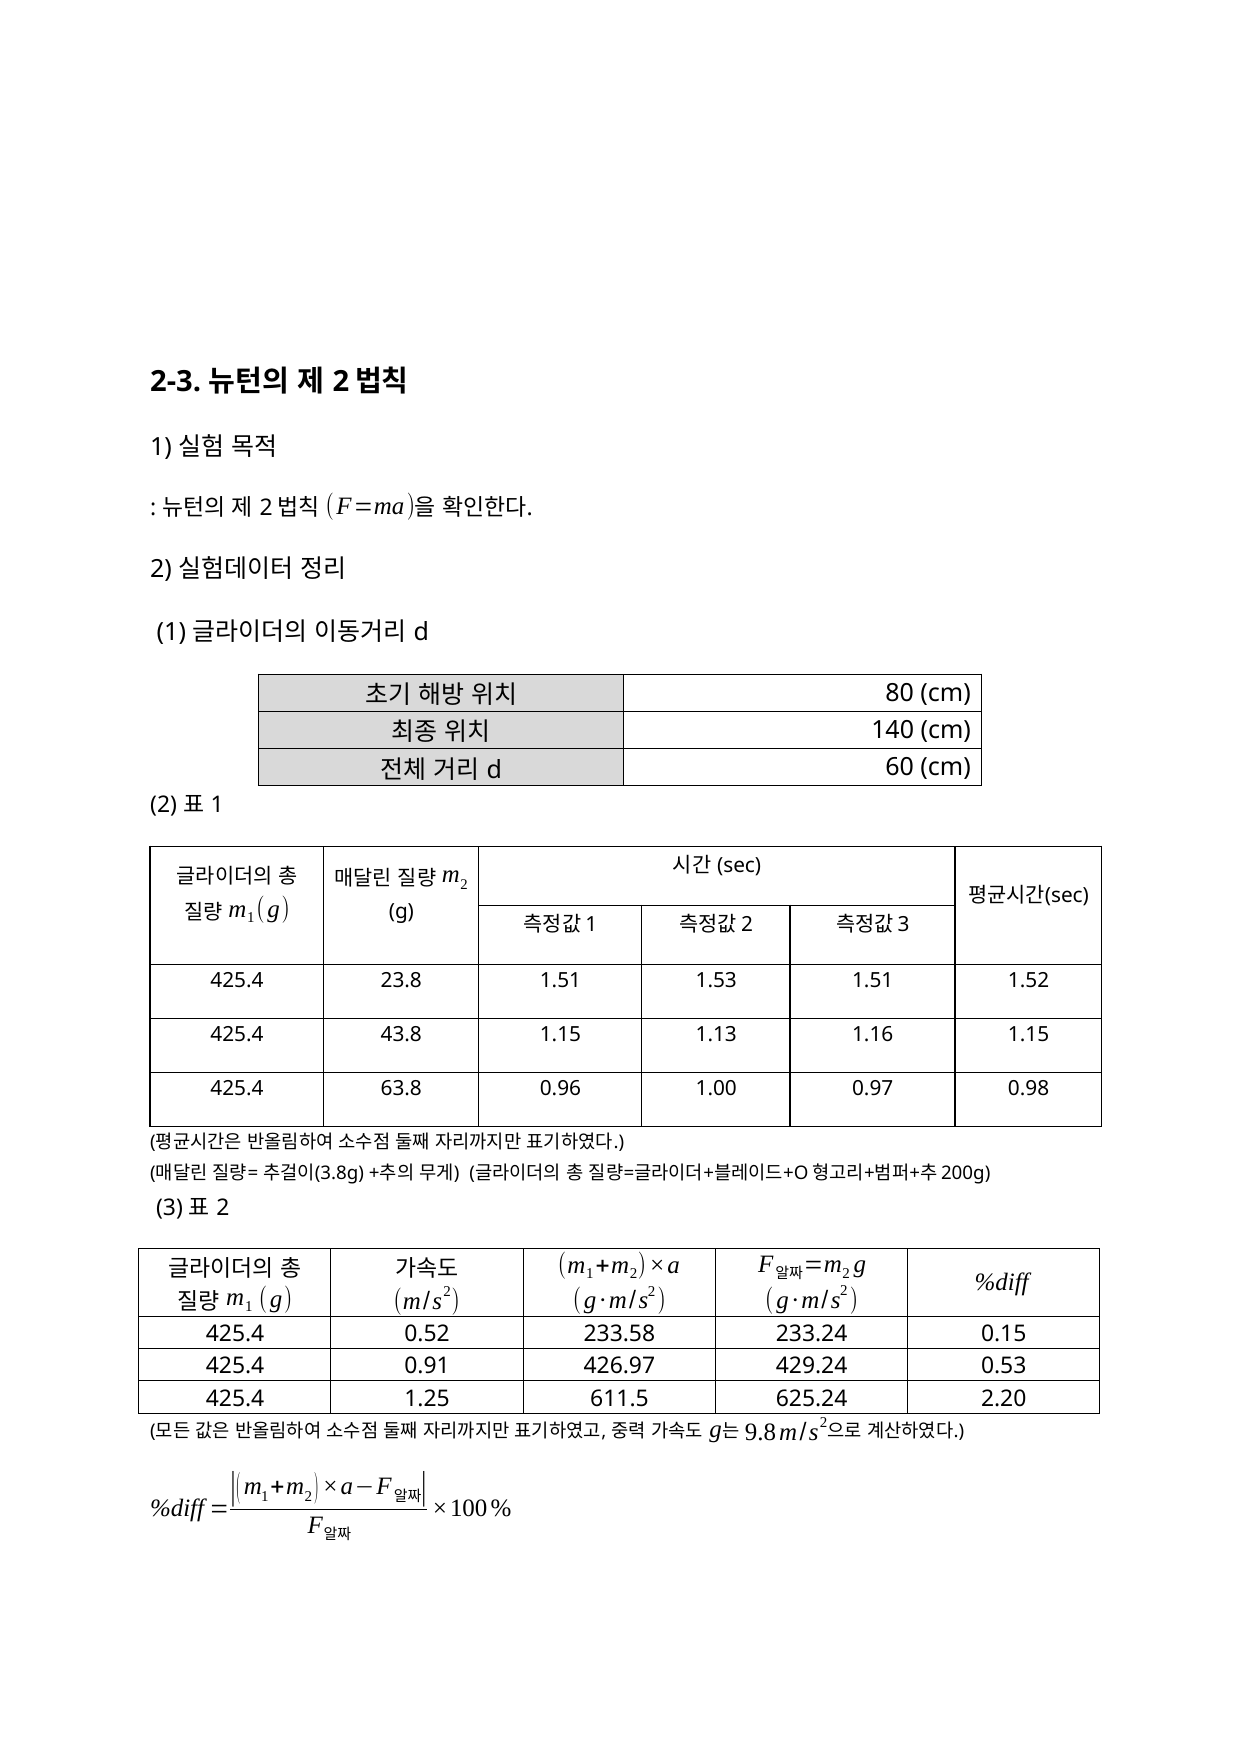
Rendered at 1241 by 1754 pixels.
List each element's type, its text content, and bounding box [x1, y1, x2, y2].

table_cell 1.15 [479, 1019, 641, 1072]
table_cell 0.96 [479, 1073, 641, 1126]
table_cell 425.4 [151, 1019, 323, 1072]
table_header [908, 1249, 1099, 1316]
text (매달린 질량= 추걸이(3.8g) +추의 무게) (글라이더의 총 질량=글라이더+블레이드+O형고리+범퍼+추200g) [150, 1158, 1090, 1185]
table_cell 최종 위치 [259, 712, 623, 748]
table_cell 측정값2 [642, 906, 789, 964]
table_cell 429.24 [716, 1349, 907, 1380]
table_cell 0.53 [908, 1349, 1099, 1380]
table_cell 625.24 [716, 1381, 907, 1413]
table_header 시간 (sec) [479, 847, 954, 904]
table_cell 1.13 [642, 1019, 789, 1072]
table_cell 60 (cm) [624, 749, 981, 785]
table_cell 425.4 [151, 965, 323, 1018]
table_header 평균시간(sec) [956, 847, 1101, 964]
table_header 가속도 [331, 1249, 523, 1316]
table_cell 611.5 [524, 1381, 715, 1413]
table_header 글라이더의 총 질량 [151, 847, 323, 964]
table_cell 0.15 [908, 1317, 1099, 1348]
table_cell 233.24 [716, 1317, 907, 1348]
table_cell 전체 거리 d [259, 749, 623, 785]
table_header [524, 1249, 715, 1316]
table_header [716, 1249, 907, 1316]
table_header 80 (cm) [624, 675, 981, 711]
text : 뉴턴의 제 2법칙 을 확인한다. [150, 489, 1090, 523]
table_header 글라이더의 총 질량 [139, 1249, 330, 1316]
table_cell 1.15 [956, 1019, 1101, 1072]
table_cell 1.51 [791, 965, 954, 1018]
text (3) 표 2 [150, 1189, 1090, 1222]
table_cell 측정값1 [479, 906, 641, 964]
table_cell 측정값3 [791, 906, 954, 964]
table_cell 1.00 [642, 1073, 789, 1126]
table_cell 425.4 [139, 1317, 330, 1348]
text (모든 값은 반올림하여 소수점 둘째 자리까지만 표기하였고, 중력 가속도 는 으로 계산하였다.) [150, 1414, 1090, 1445]
table_cell 233.58 [524, 1317, 715, 1348]
table_header 초기 해방 위치 [259, 675, 623, 711]
table_cell 425.4 [139, 1349, 330, 1380]
text 2-3. 뉴턴의 제 2법칙 [150, 357, 1090, 399]
table_cell 0.52 [331, 1317, 523, 1348]
table_cell 0.97 [791, 1073, 954, 1126]
table_cell 140 (cm) [624, 712, 981, 748]
table_cell 43.8 [324, 1019, 478, 1072]
table_cell 1.25 [331, 1381, 523, 1413]
table_cell 1.16 [791, 1019, 954, 1072]
text (1) 글라이더의 이동거리 d [150, 611, 1090, 647]
table_header 매달린 질량 (g) [324, 847, 478, 964]
table_cell 0.91 [331, 1349, 523, 1380]
table_cell 23.8 [324, 965, 478, 1018]
table_cell 1.51 [479, 965, 641, 1018]
table_cell 426.97 [524, 1349, 715, 1380]
text 2) 실험데이터 정리 [150, 548, 1090, 585]
text (평균시간은 반올림하여 소수점 둘째 자리까지만 표기하였다.) [150, 1127, 1090, 1154]
table_cell 0.98 [956, 1073, 1101, 1126]
text (2) 표 1 [150, 786, 1090, 820]
table_cell 1.52 [956, 965, 1101, 1018]
table_cell 1.53 [642, 965, 789, 1018]
table_cell 425.4 [139, 1381, 330, 1413]
table_cell 63.8 [324, 1073, 478, 1126]
table_cell 425.4 [151, 1073, 323, 1126]
table_cell 2.20 [908, 1381, 1099, 1413]
text 1) 실험 목적 [150, 427, 1090, 463]
